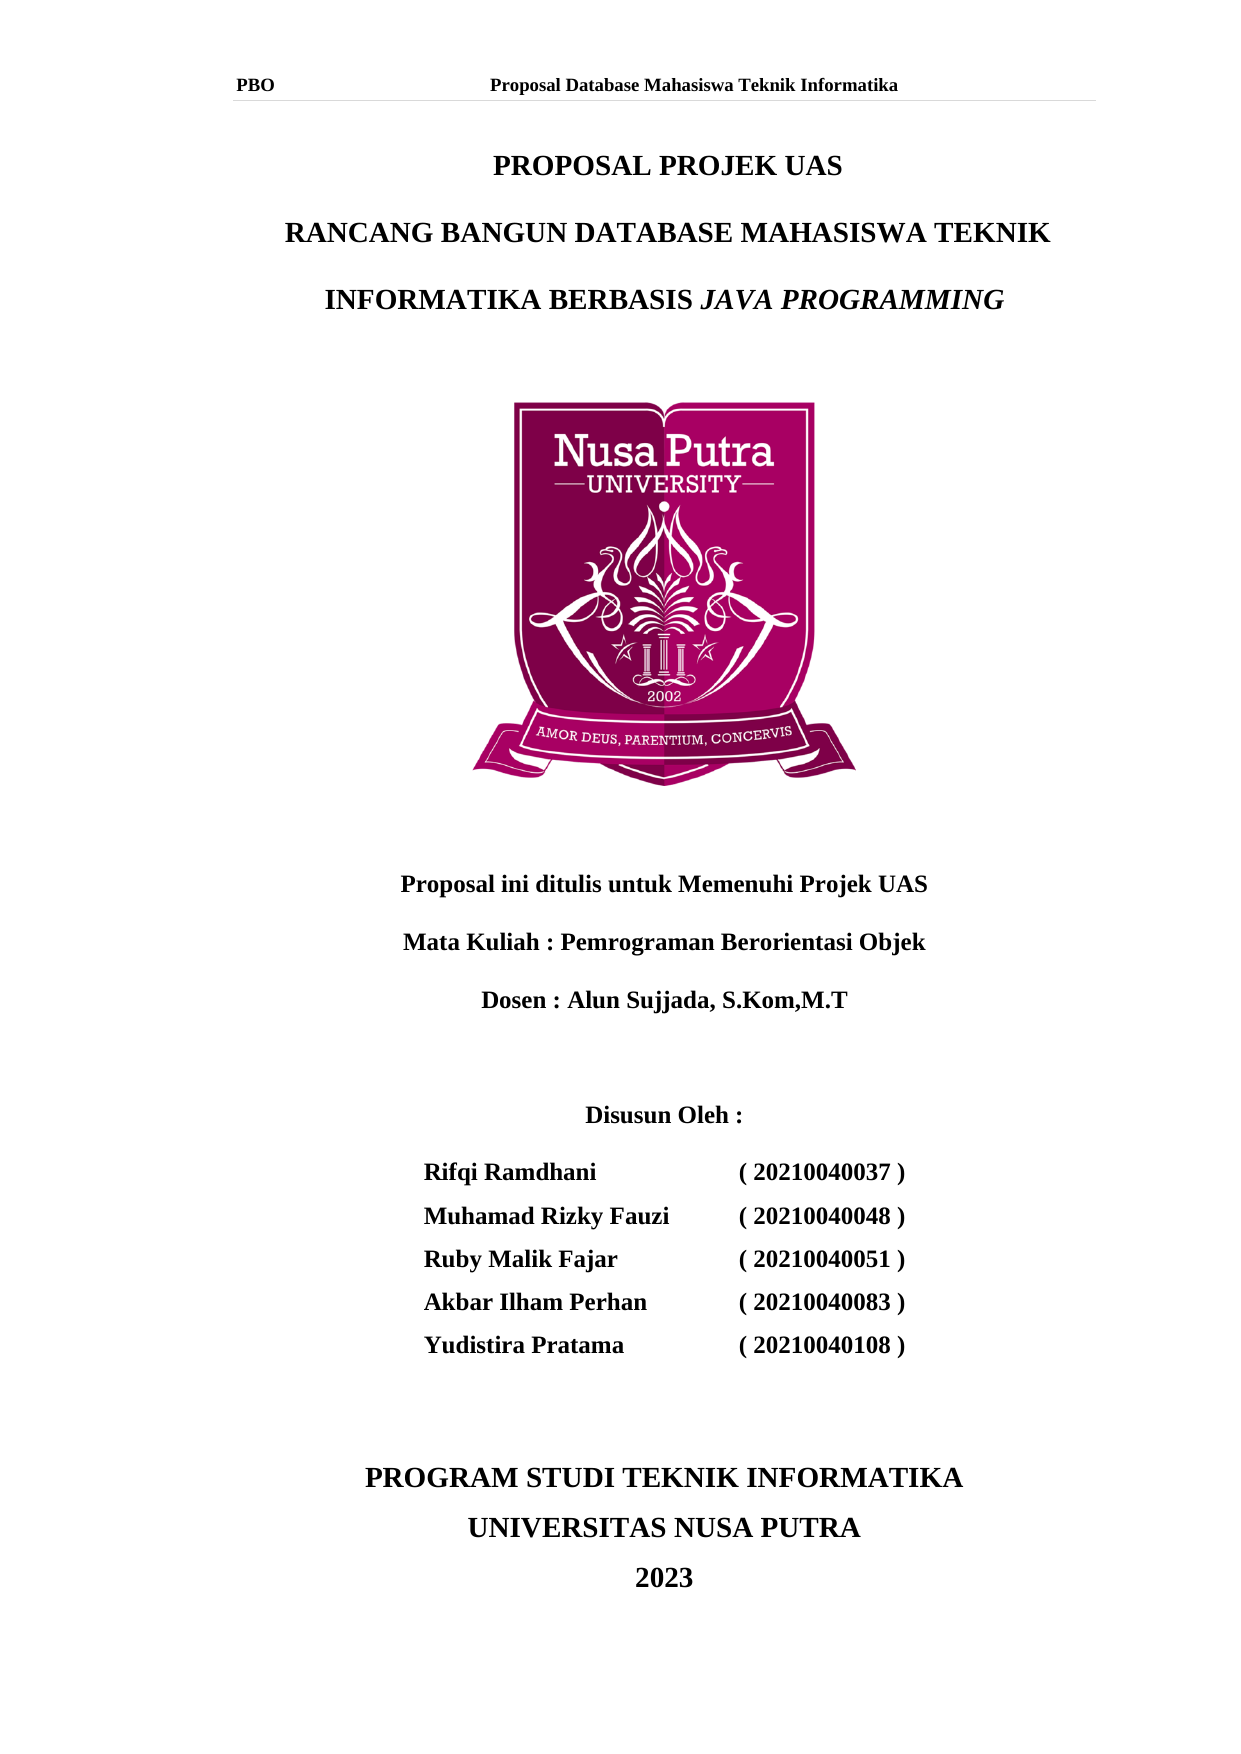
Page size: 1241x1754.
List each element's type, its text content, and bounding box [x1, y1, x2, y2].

text PROGRAM STUDI TEKNIK INFORMATIKA [236, 1460, 1093, 1493]
text Mata Kuliah : Pemrograman Berorientasi Objek [295, 927, 1034, 956]
picture [472, 401, 856, 786]
text UNIVERSITAS NUSA PUTRA [236, 1510, 1093, 1544]
text Disusun Oleh : [295, 1100, 1034, 1129]
text Proposal ini ditulis untuk Memenuhi Projek UAS [295, 869, 1034, 898]
text 2023 [236, 1561, 1093, 1594]
text Akbar Ilham Perhan ( 20210040083 ) [295, 1287, 1034, 1316]
text Ruby Malik Fajar ( 20210040051 ) [295, 1244, 1034, 1273]
text PROPOSAL PROJEK UAS [236, 148, 1093, 181]
text Yudistira Pratama ( 20210040108 ) [295, 1330, 1034, 1359]
text Rifqi Ramdhani ( 20210040037 ) [295, 1157, 1034, 1186]
text RANCANG BANGUN DATABASE MAHASISWA TEKNIK INFORMATIKA BERBASIS JAVA PROGRAMMING [236, 215, 1093, 315]
text Muhamad Rizky Fauzi ( 20210040048 ) [295, 1201, 1034, 1229]
text Dosen : Alun Sujjada, S.Kom,M.T [295, 985, 1034, 1013]
